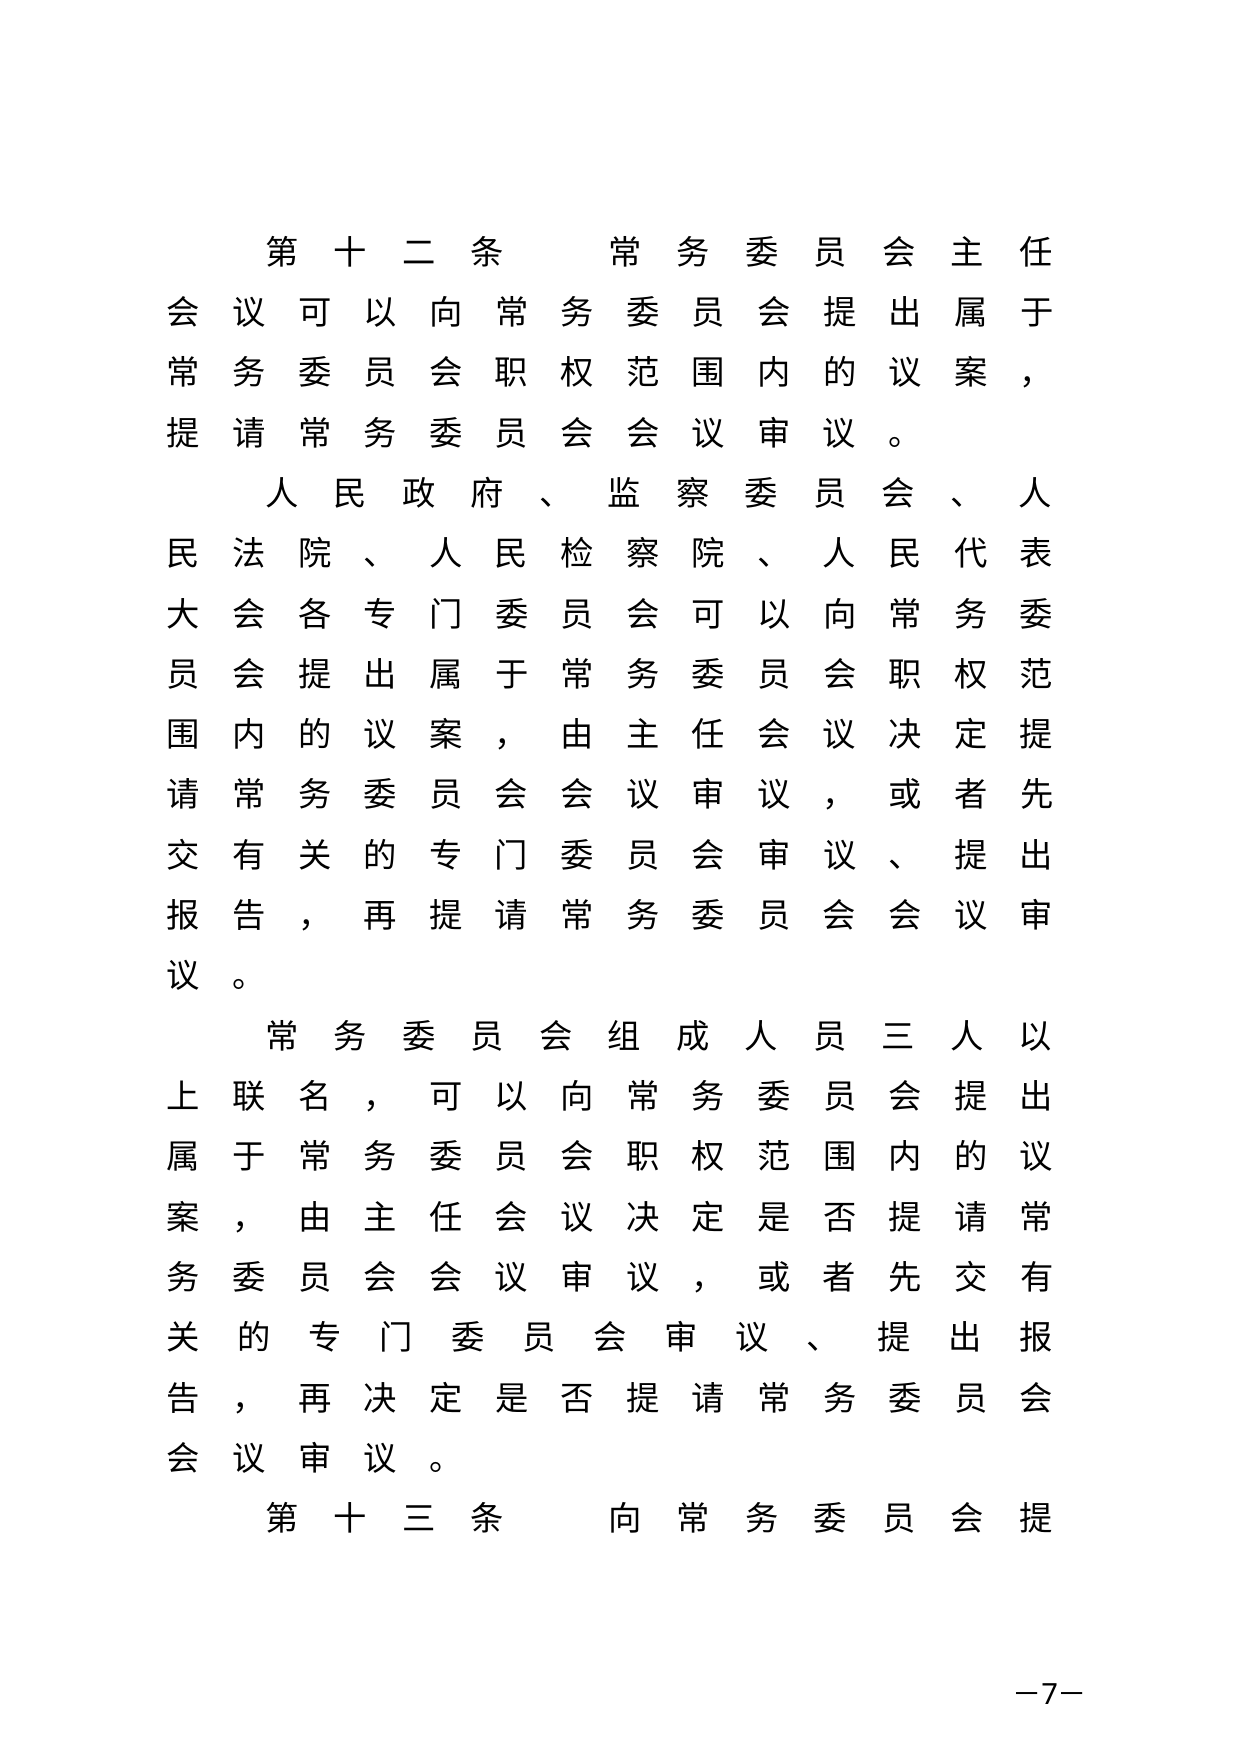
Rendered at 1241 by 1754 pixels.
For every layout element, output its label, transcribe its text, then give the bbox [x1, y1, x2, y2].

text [167, 1486, 1085, 1546]
text 常务委员会组成人员三人以上联名，可以向常务委员会提出属于常务委员会职权范围内的议案，由主任会议决定是否提请常务委员会会议审议，或者先交有关的专门委员会审议、提出报告，再决定是否提请常务委员会会议审议。 [167, 1003, 1085, 1486]
text 第十二条 常务委员会主任会议可以向常务委员会提出属于常务委员会职权范围内的议案，提请常务委员会会议审议。 [167, 219, 1085, 461]
text 人民政府、监察委员会、人民法院、人民检察院、人民代表大会各专门委员会可以向常务委员会提出属于常务委员会职权范围内的议案，由主任会议决定提请常务委员会会议审议，或者先交有关的专门委员会审议、提出报告，再提请常务委员会会议审议。 [167, 461, 1085, 1003]
